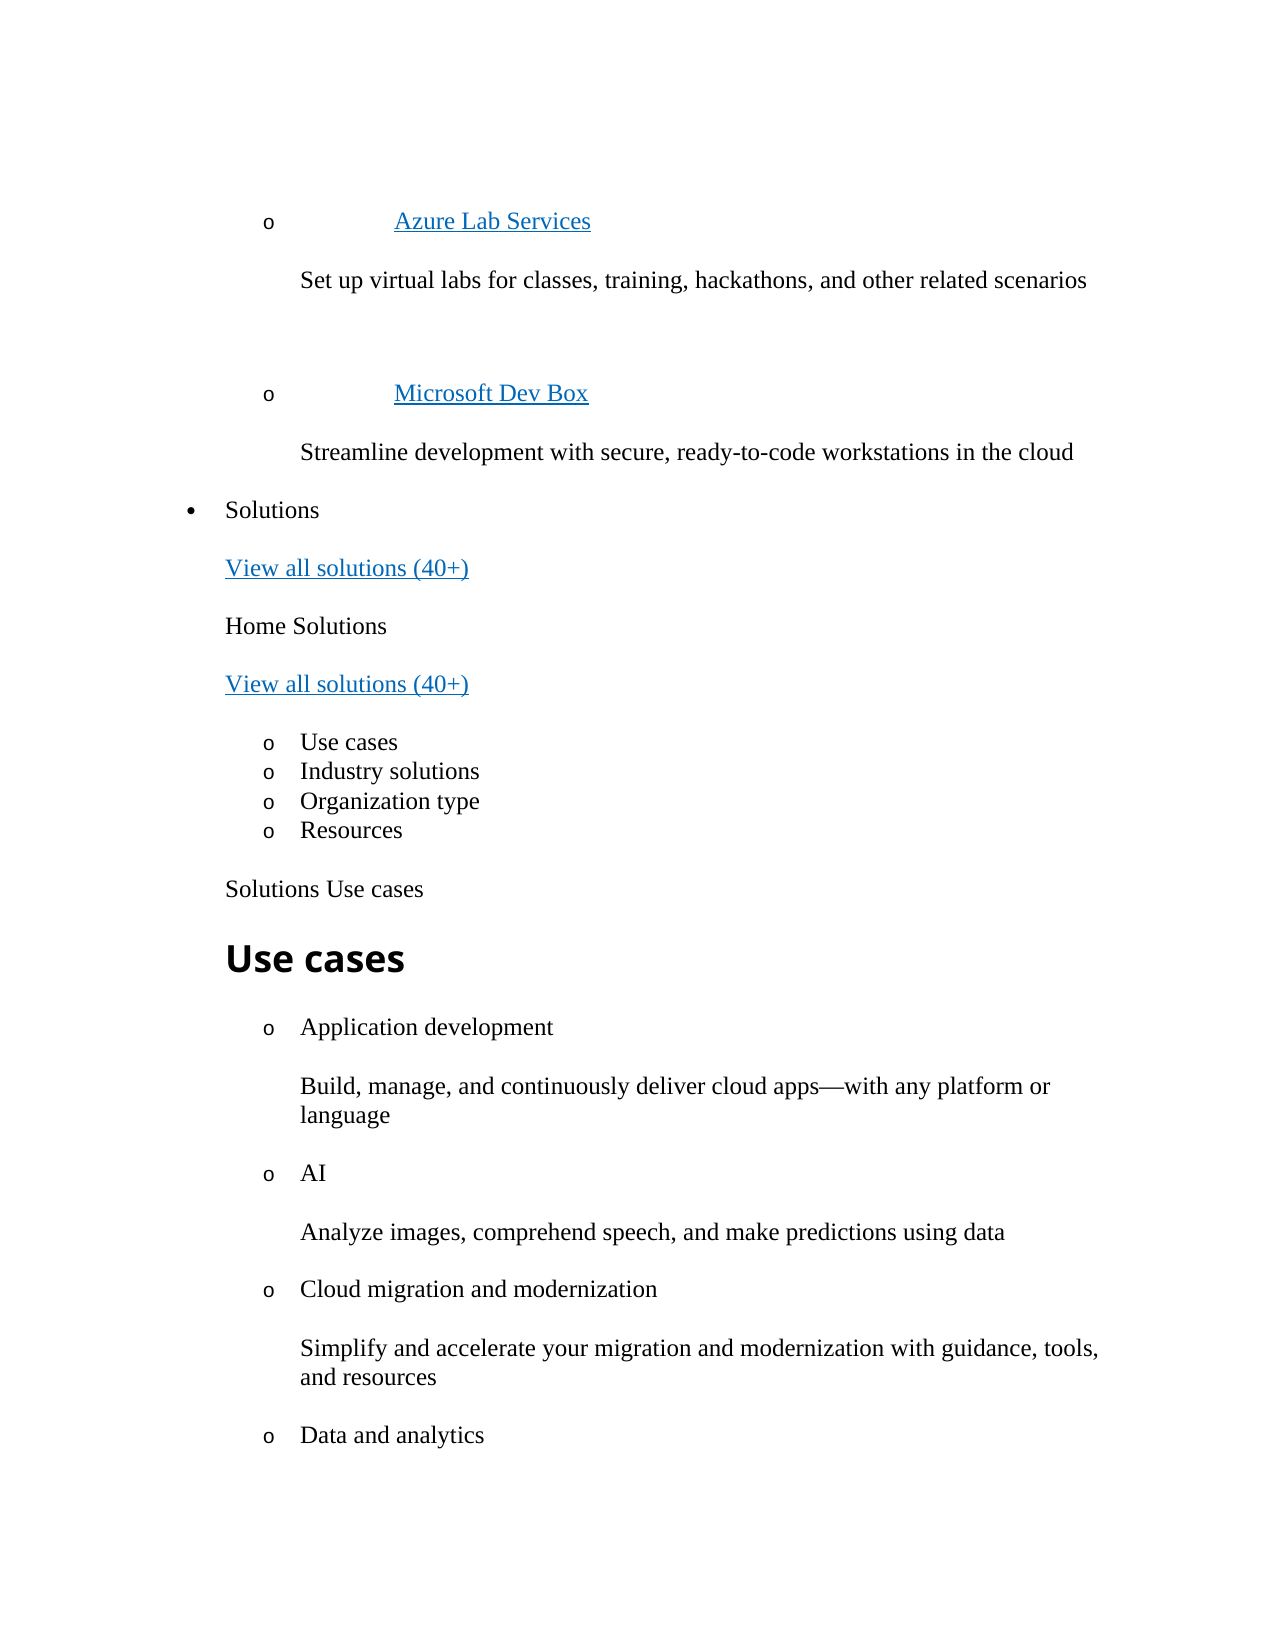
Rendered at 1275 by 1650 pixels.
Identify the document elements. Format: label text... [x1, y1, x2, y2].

list Organization type [262, 786, 1125, 816]
list Microsoft Dev Box [262, 323, 1125, 408]
list Application development [262, 1012, 1125, 1042]
list Data and analytics [262, 1420, 1125, 1449]
text Use cases [225, 932, 1125, 983]
text View all solutions (40+) [225, 669, 1125, 698]
text Simplify and accelerate your migration and modernization with guidance, tools, and resources [300, 1333, 1125, 1391]
list Industry solutions [262, 756, 1125, 786]
text Analyze images, comprehend speech, and make predictions using data [300, 1217, 1125, 1245]
list Cloud migration and modernization [262, 1274, 1125, 1304]
list AI [262, 1158, 1125, 1187]
text Streamline development with secure, ready-to-code workstations in the cloud [300, 437, 1125, 466]
list Resources [262, 816, 1125, 845]
list Solutions [187, 495, 1125, 524]
list Azure Lab Services [262, 150, 1125, 236]
text Set up virtual labs for classes, training, hackathons, and other related scenarios [300, 265, 1125, 293]
text Build, manage, and continuously deliver cloud apps—with any platform or language [300, 1071, 1125, 1129]
list Use cases [262, 727, 1125, 756]
text View all solutions (40+) [225, 553, 1125, 582]
text Home Solutions [225, 611, 1125, 640]
text Solutions Use cases [225, 874, 1125, 903]
